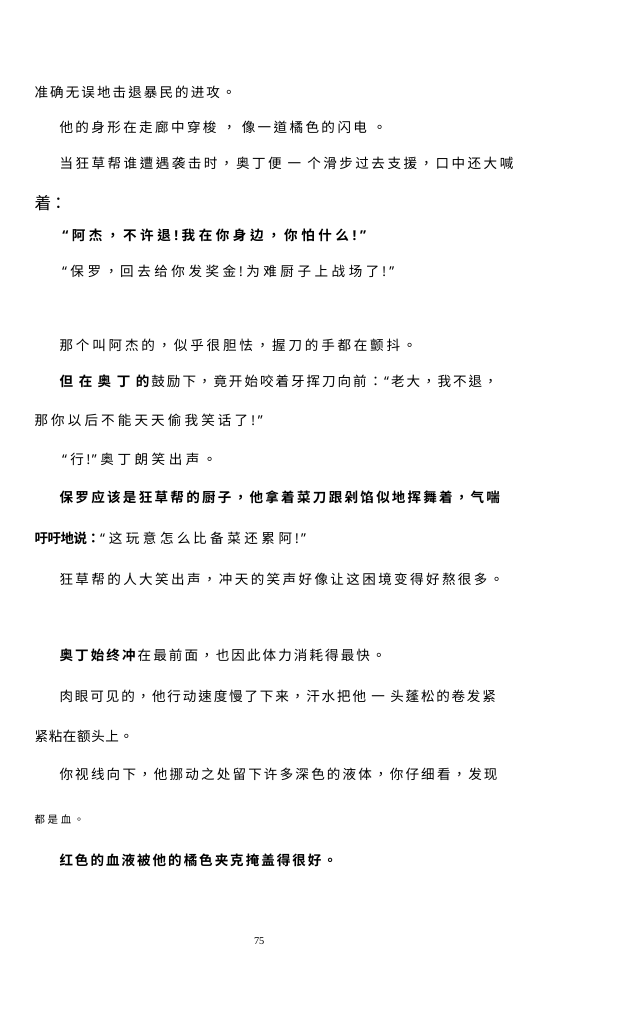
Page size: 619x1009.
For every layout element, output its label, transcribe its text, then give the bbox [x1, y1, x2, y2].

text 奥丁始终冲在最前面，也因此体力消耗得最快。 [59, 647, 526, 664]
text “ 行 ! ” 奥 丁 朗 笑 出 声 。 [62, 451, 526, 468]
text 那个叫阿杰的，似乎很胆怯，握刀的手都在颤抖。 [59, 337, 526, 354]
text 着： [34, 193, 526, 214]
text 但 在 奥 丁 的鼓励下，竟开始咬着牙挥刀向前：“老大，我不退， 那你以后不能天天偷我笑话了!” [34, 372, 511, 430]
text 你视线向下，他挪动之处留下许多深色的液体，你仔细看，发现 [59, 766, 526, 783]
text 准确无误地击退暴民的进攻。 [34, 84, 526, 101]
text 都 是 血 。 [34, 813, 526, 826]
text 狂草帮的人大笑出声，冲天的笑声好像让这困境变得好熬很多。 [59, 571, 526, 588]
text “ 阿 杰 ， 不 许 退 ! 我 在 你 身 边 ， 你 怕 什 么 ! ” [62, 227, 526, 244]
text “ 保 罗 ， 回 去 给 你 发 奖 金 ! 为 难 厨 子 上 战 场 了 ! ” [62, 263, 526, 280]
text 保罗应该是狂草帮的厨子，他拿着菜刀跟剁馅似地挥舞着，气喘 吁吁地说：“ 这 玩 意 怎 么 比 备 菜 还 累 阿 ! ” [34, 488, 505, 547]
text 当狂草帮谁遭遇袭击时，奥丁便 一 个滑步过去支援，口中还大喊 [59, 155, 526, 172]
text 他的身形在走廊中穿梭 ， 像一道橘色的闪电 。 [59, 119, 526, 136]
text 红色的血液被他的橘色夹克掩盖得很好。 [59, 852, 526, 868]
text 肉眼可见的，他行动速度慢了下来，汗水把他 一 头蓬松的卷发紧 紧粘在额头上。 [34, 687, 496, 745]
